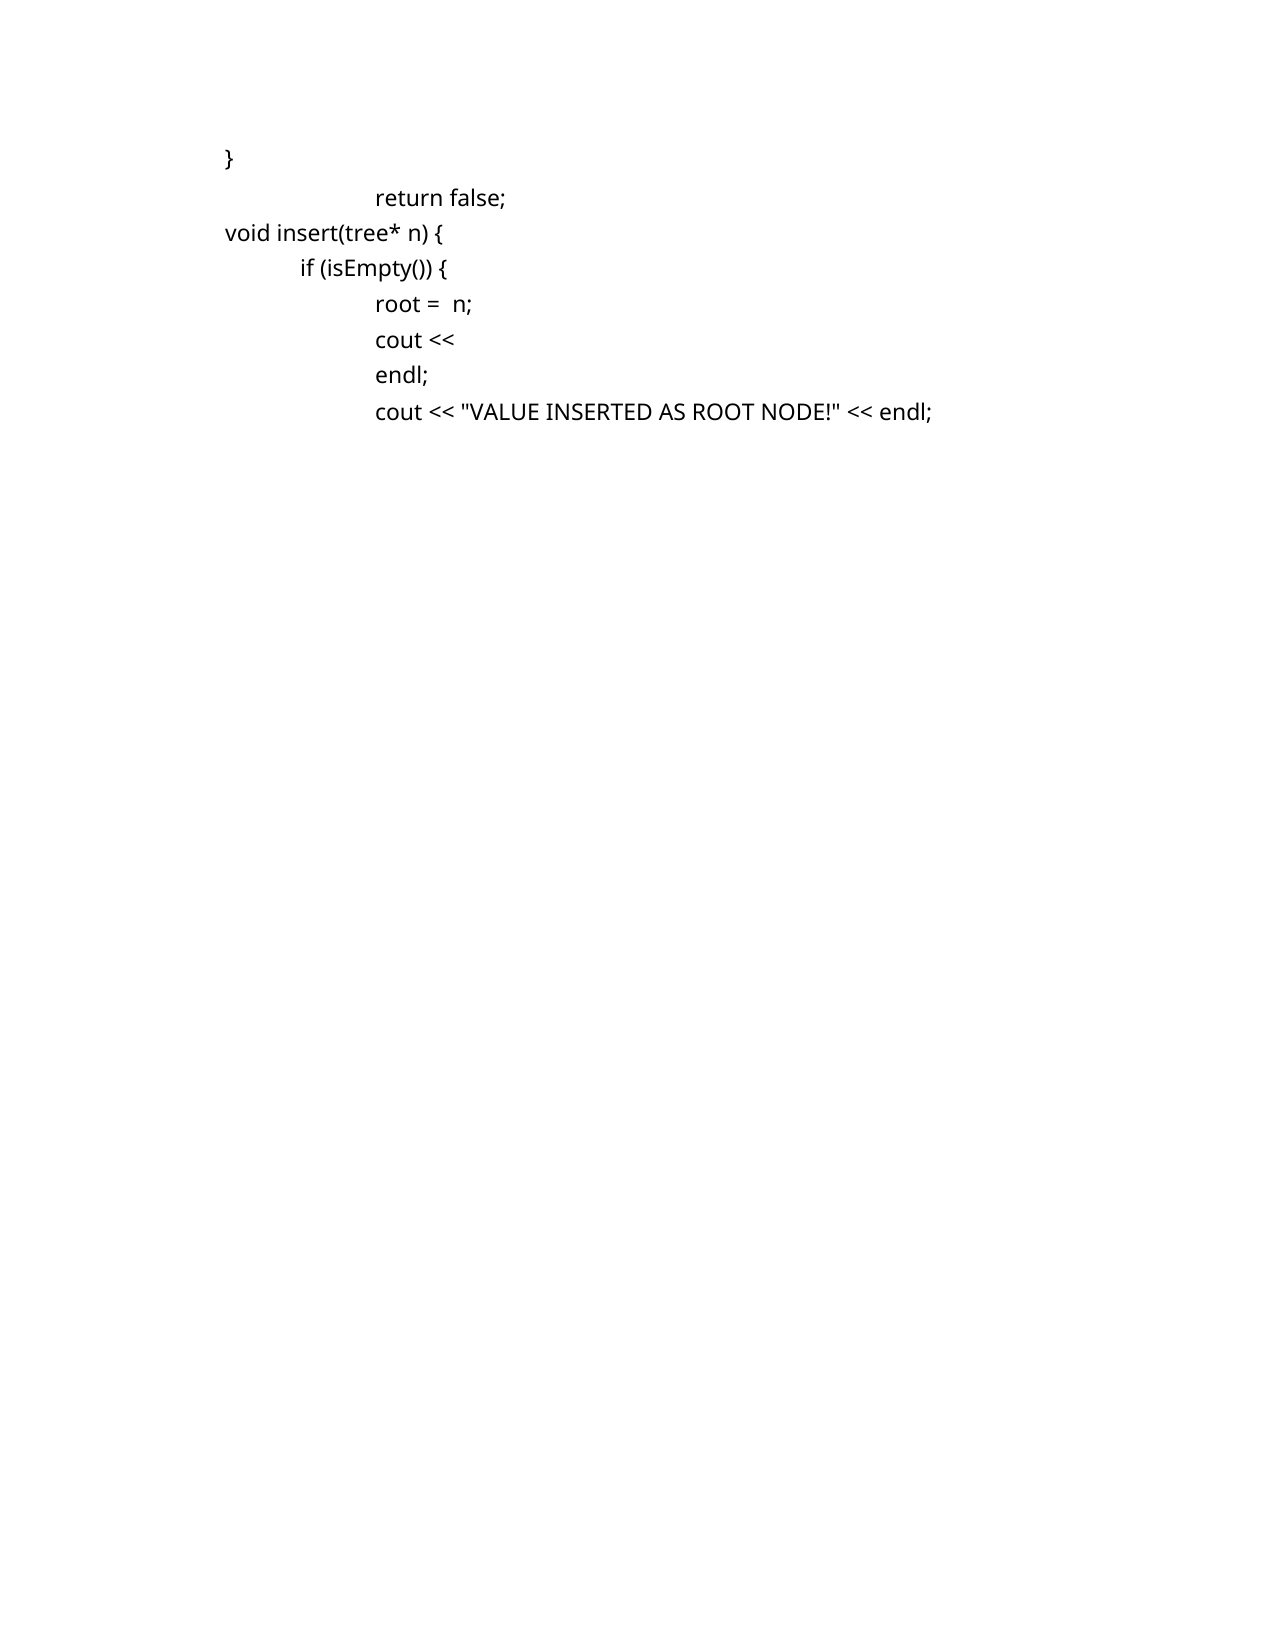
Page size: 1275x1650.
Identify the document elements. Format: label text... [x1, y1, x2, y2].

text } [133, 142, 324, 173]
text return false; [375, 182, 1135, 213]
text if (isEmpty()) { [300, 252, 1135, 284]
text cout << "VALUE INSERTED AS ROOT NODE!" << endl; [375, 395, 1135, 427]
text root = n; cout << endl; [375, 288, 509, 391]
text void insert(tree* n) { [225, 217, 1135, 248]
